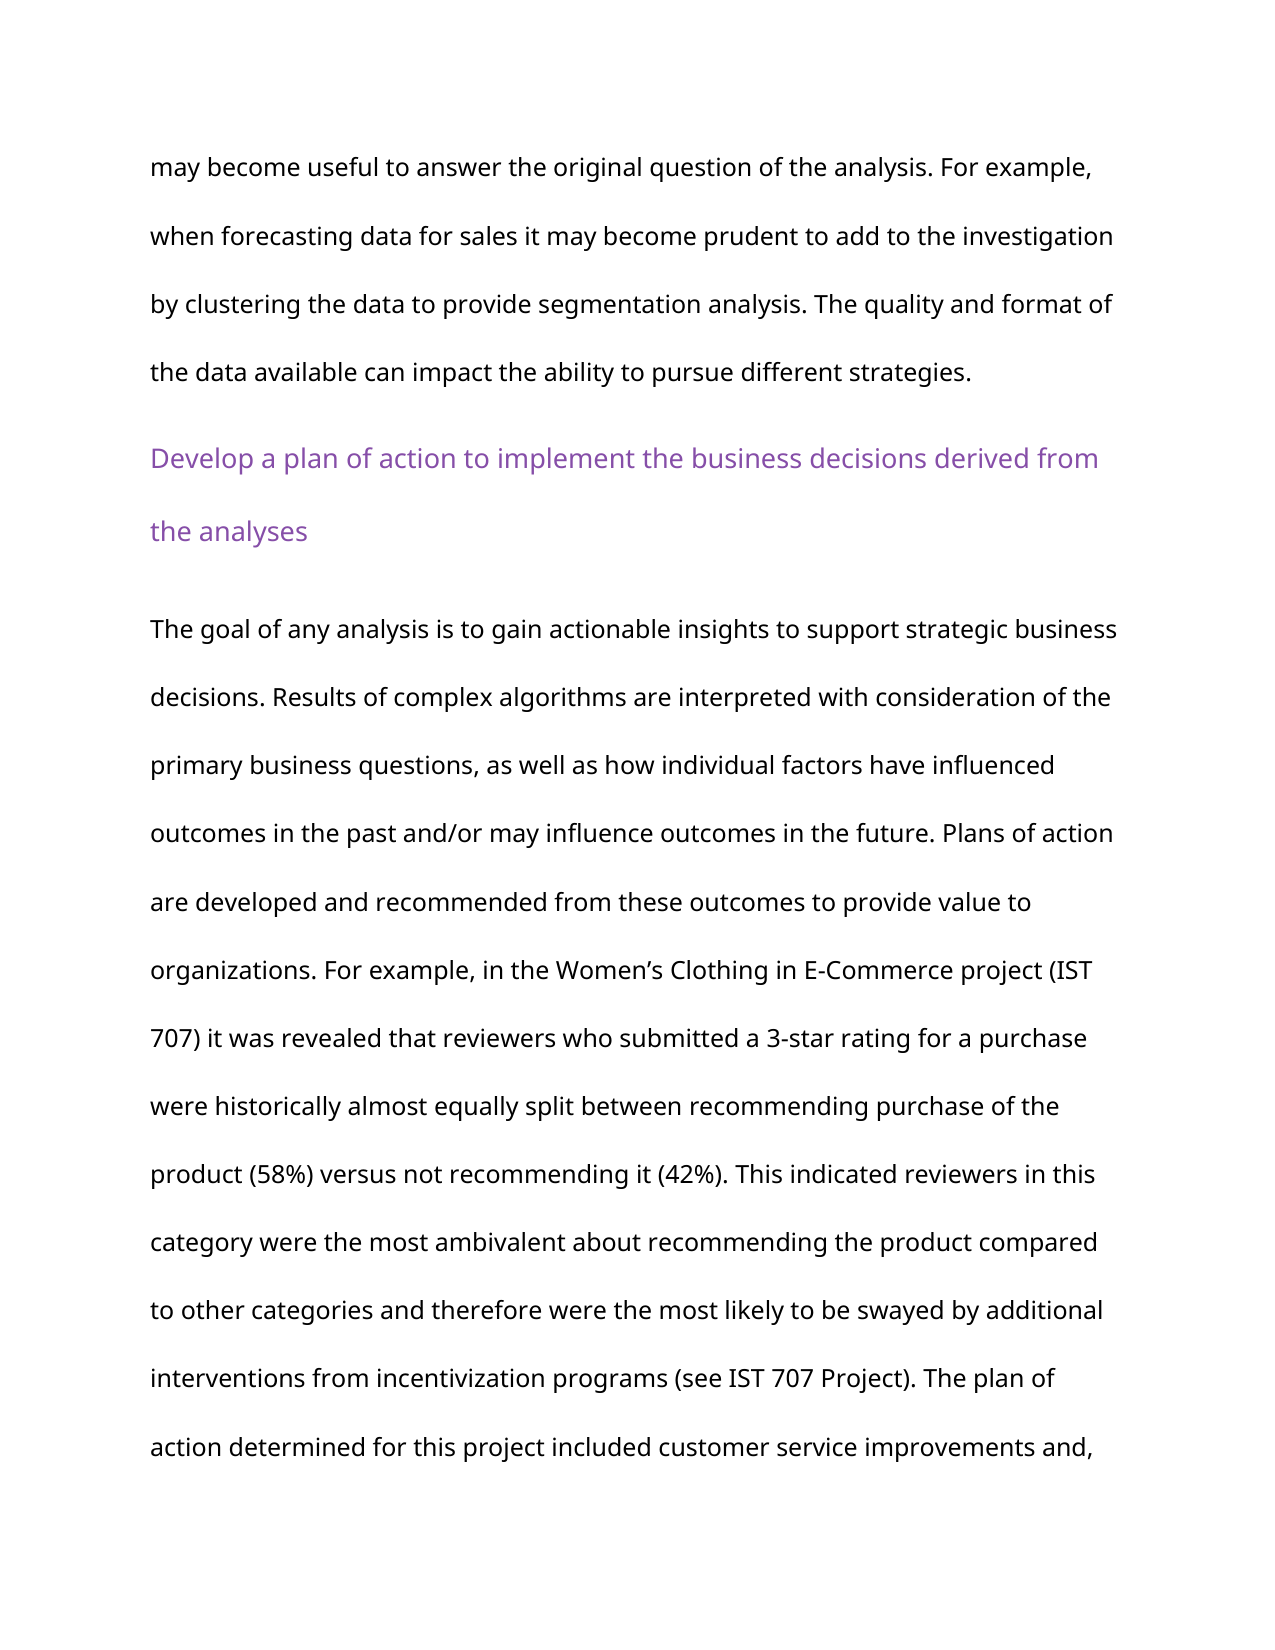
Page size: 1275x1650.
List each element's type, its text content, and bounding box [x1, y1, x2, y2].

subtitle Develop a plan of action to implement the business decisions derived from the analyses [150, 439, 1125, 550]
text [150, 612, 1125, 1463]
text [150, 150, 1125, 388]
